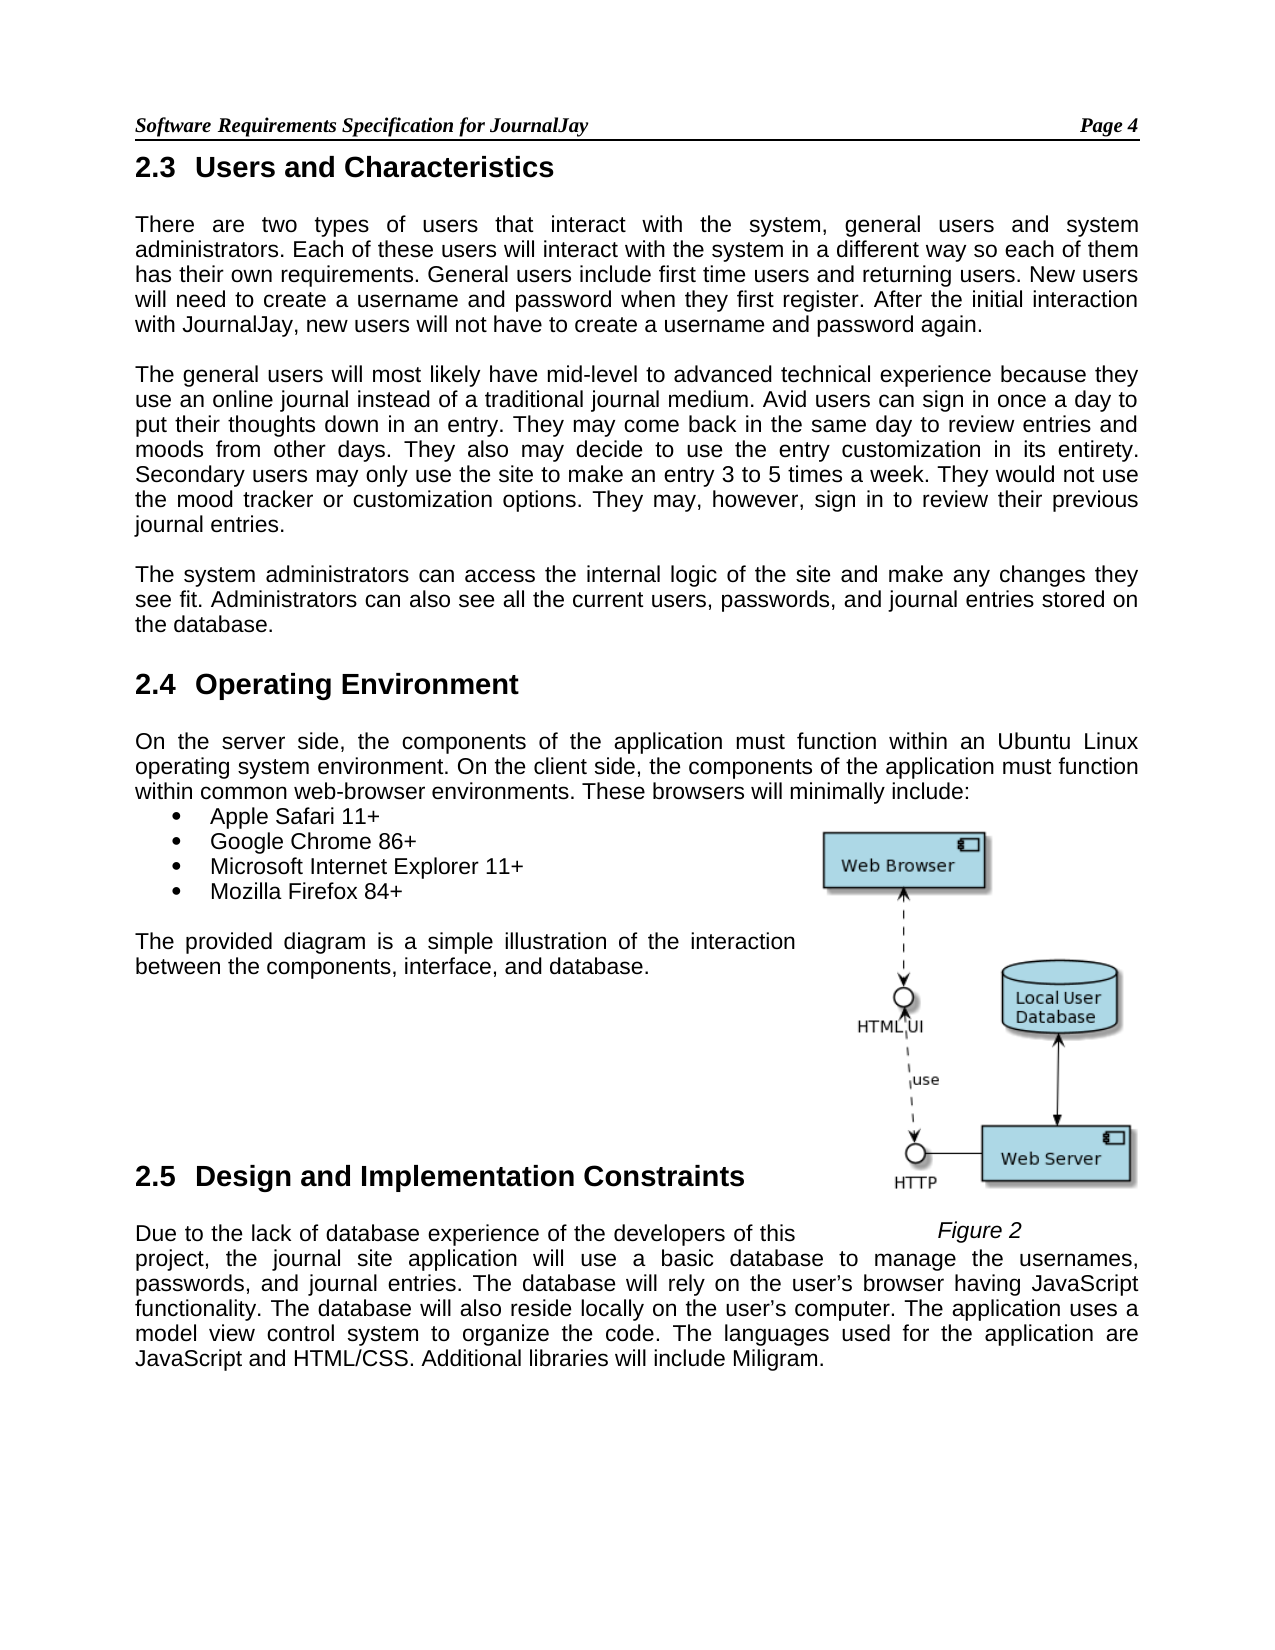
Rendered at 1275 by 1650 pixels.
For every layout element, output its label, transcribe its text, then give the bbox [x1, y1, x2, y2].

text The general users will most likely have mid-level to advanced technical experience because they use an online journal instead of a traditional journal medium. Avid users can sign in once a day to put their thoughts down in an entry. They may come back in the same day to review entries and moods from other days. They also may decide to use the entry customization in its entirety. Secondary users may only use the site to make an entry 3 to 5 times a week. They would not use the mood tracker or customization options. They may, however, sign in to review their previous journal entries. [135, 363, 1140, 538]
list Mozilla Firefox 84+ [172, 879, 815, 904]
text On the server side, the components of the application must function within an Ubuntu Linux operating system environment. On the client side, the components of the application must function within common web-browser environments. These browsers will minimally include: [135, 729, 1140, 804]
list Google Chrome 86+ [172, 829, 815, 854]
text The system administrators can access the internal logic of the site and make any changes they see fit. Administrators can also see all the current users, passwords, and journal entries stored on the database. [135, 563, 1140, 638]
subtitle Operating Environment [135, 667, 1140, 700]
list Apple Safari 11+ [172, 804, 1140, 829]
subtitle Design and Implementation Constraints [135, 1159, 815, 1192]
text The provided diagram is a simple illustration of the interaction between the components, interface, and database. [135, 929, 815, 979]
text Due to the lack of database experience of the developers of this project, the journal site application will use a basic database to manage the usernames, passwords, and journal entries. The database will rely on the user’s browser having JavaScript functionality. The database will also reside locally on the user’s computer. The application uses a model view control system to organize the code. The languages used for the application are JavaScript and HTML/CSS. Additional libraries will include Miligram. [135, 1221, 1140, 1371]
list Microsoft Internet Explorer 11+ [172, 854, 815, 879]
subtitle Users and Characteristics [135, 150, 1140, 183]
picture [815, 824, 1144, 1197]
text There are two types of users that interact with the system, general users and system administrators. Each of these users will interact with the system in a different way so each of them has their own requirements. General users include first time users and returning users. New users will need to create a username and password when they first register. After the initial interaction with JournalJay, new users will not have to create a username and password again. [135, 213, 1140, 338]
